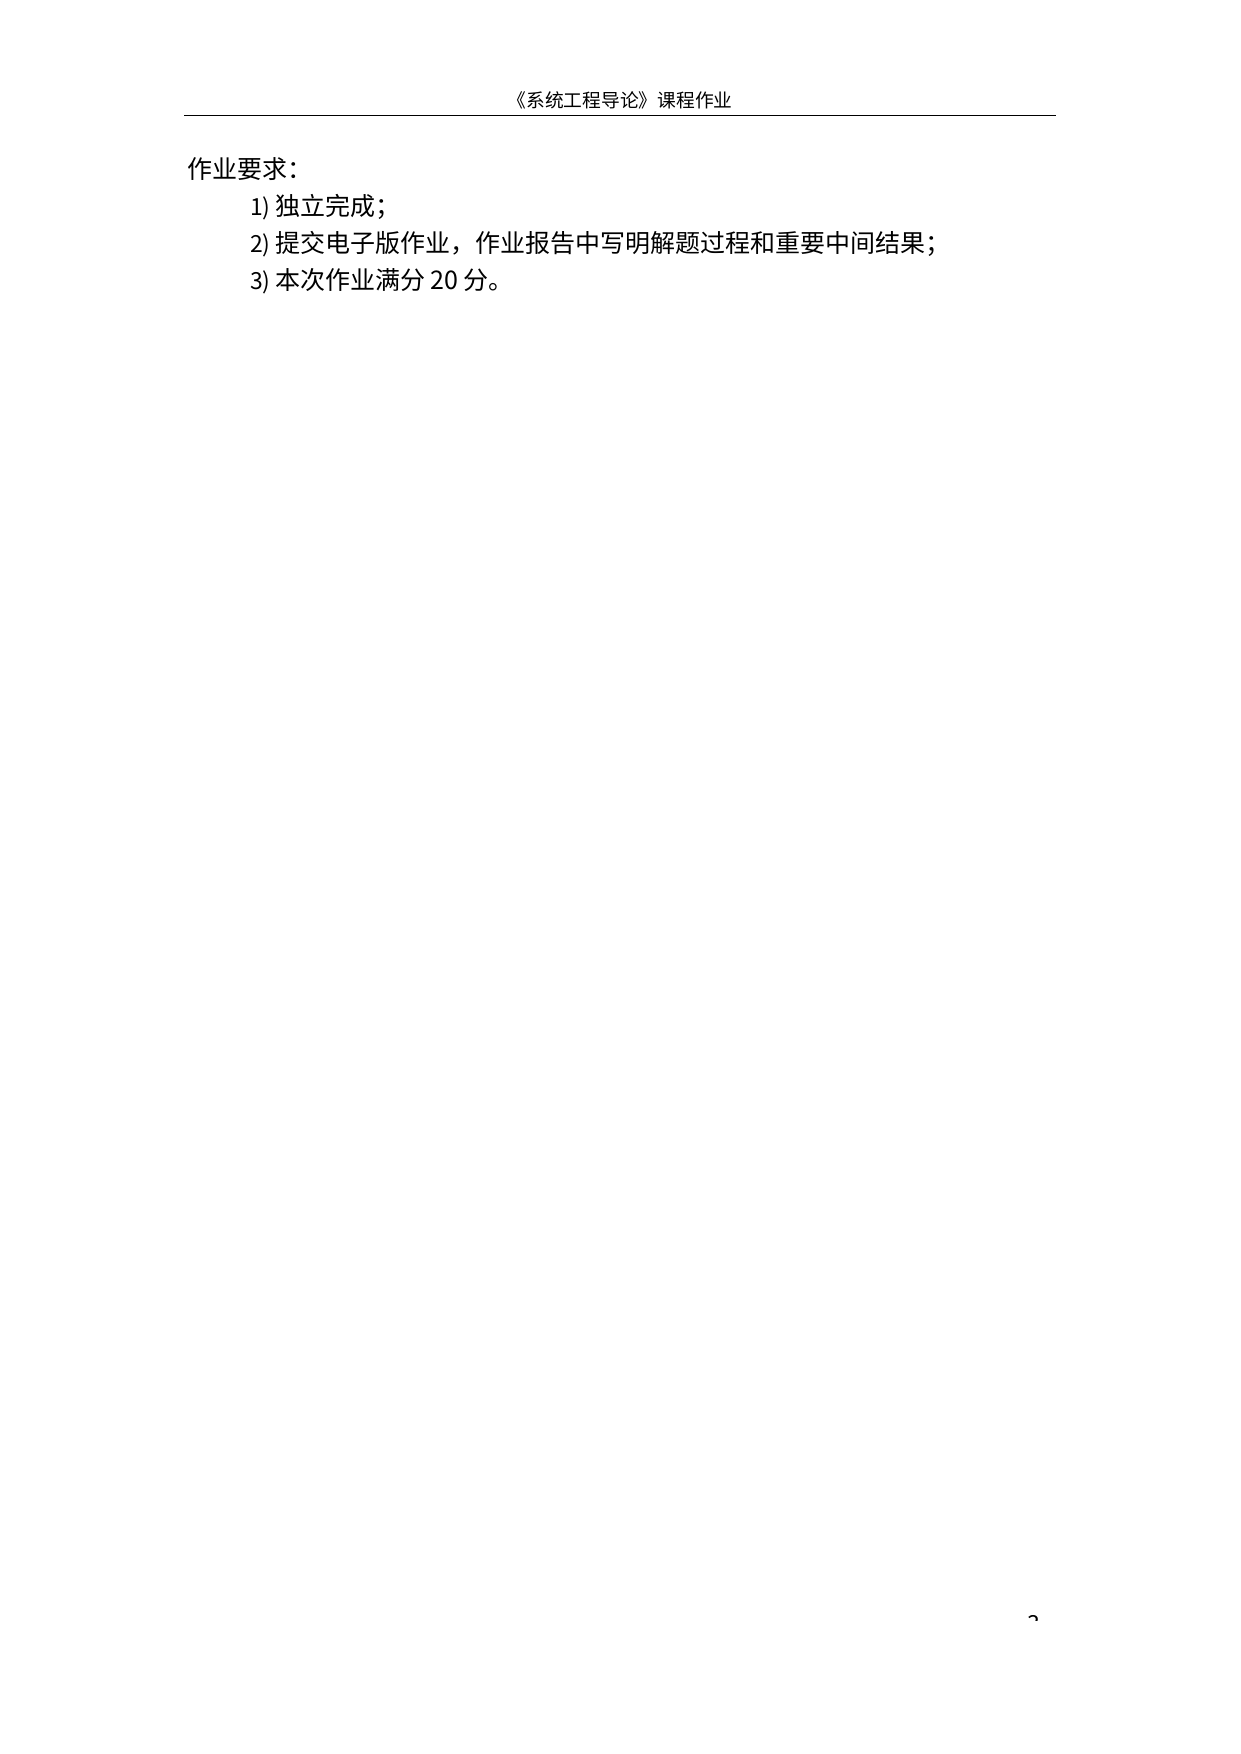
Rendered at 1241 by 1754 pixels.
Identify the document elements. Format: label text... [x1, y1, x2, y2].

list 独立完成； [250, 186, 1078, 222]
subtitle 作业要求： [187, 149, 1078, 186]
list 本次作业满分20分。 [250, 261, 1078, 297]
list 提交电子版作业，作业报告中写明解题过程和重要中间结果； [250, 223, 1078, 259]
